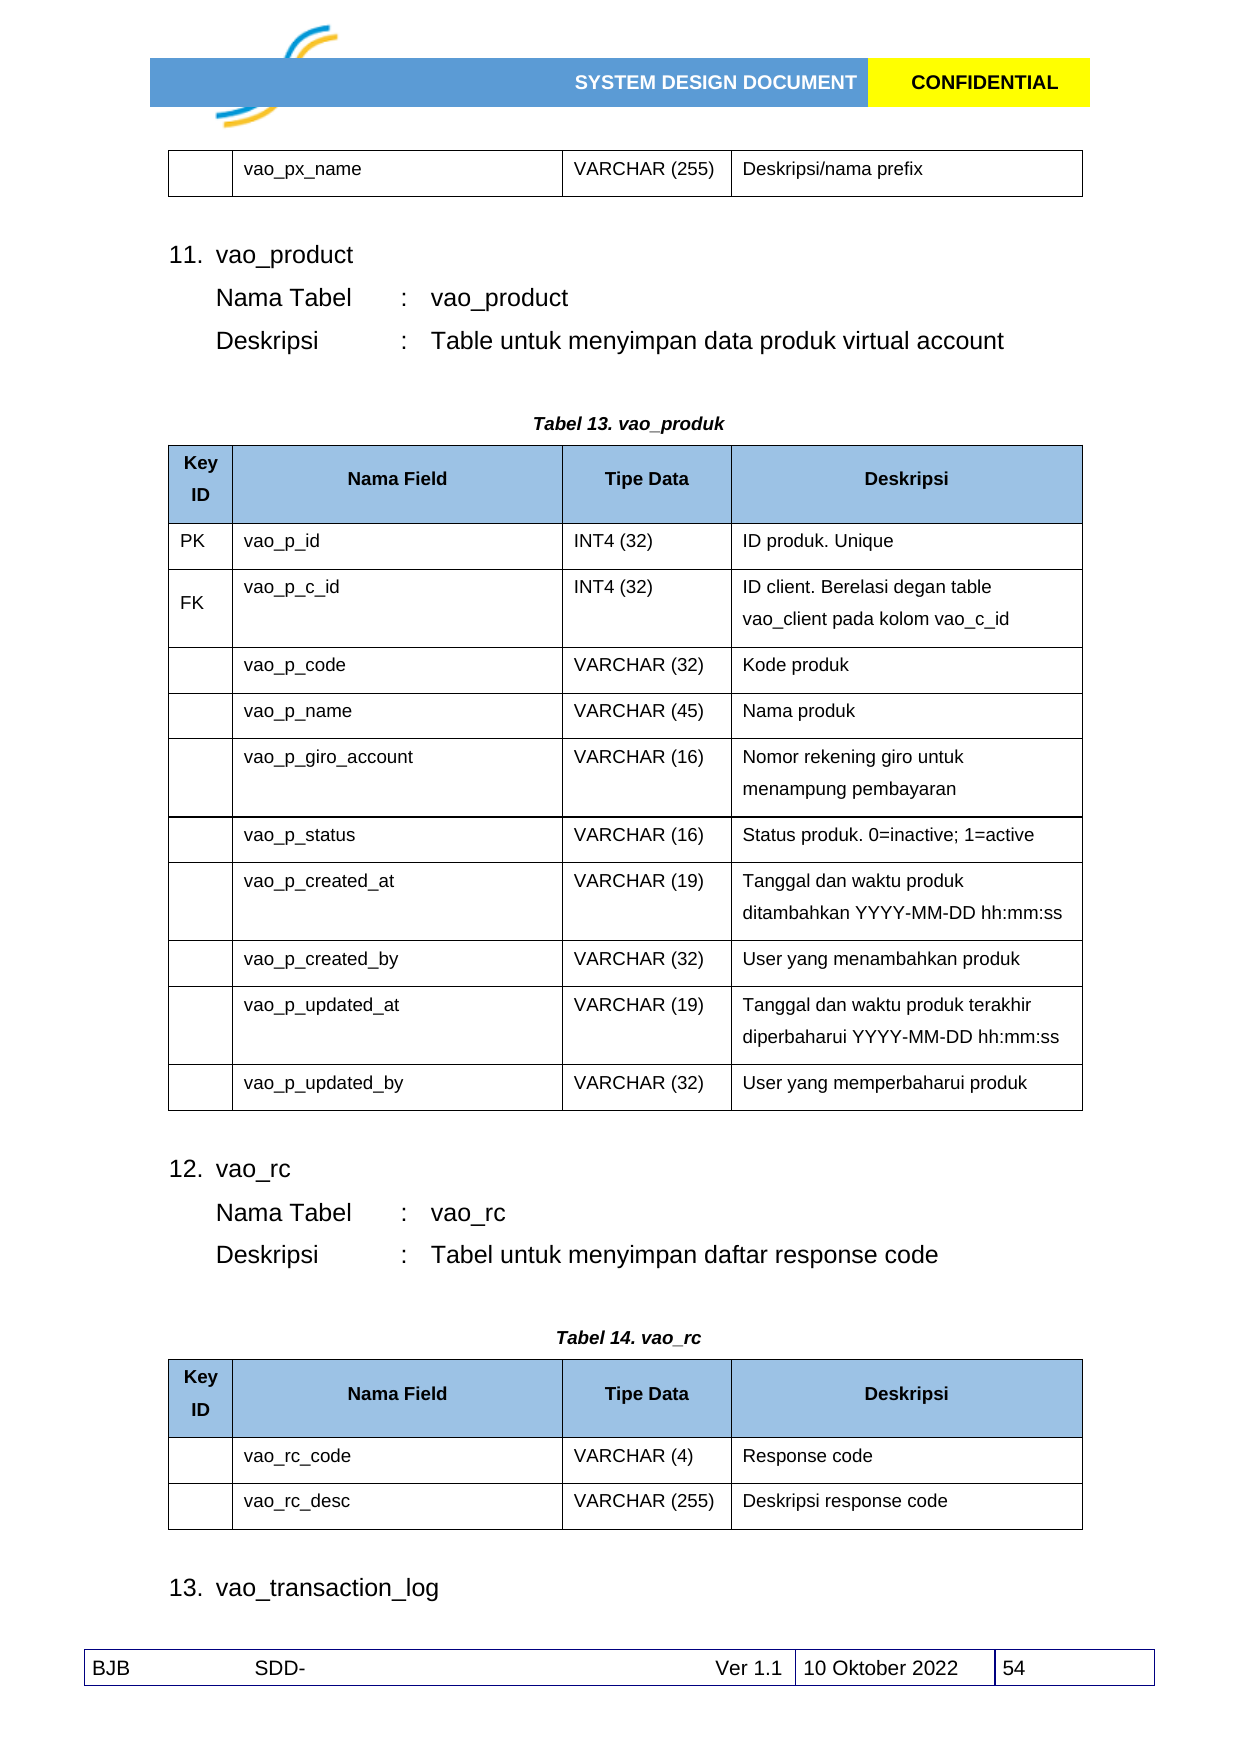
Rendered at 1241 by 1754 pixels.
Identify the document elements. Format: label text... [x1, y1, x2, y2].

table_cell vao_p_c_id [233, 570, 562, 647]
table_cell VARCHAR (19) [563, 863, 731, 940]
table_header Tipe Data [563, 446, 731, 523]
table_cell Response code [732, 1438, 1082, 1483]
table_cell [169, 1484, 232, 1529]
table_cell Deskripsi : [216, 1241, 431, 1283]
table_cell VARCHAR (45) [563, 694, 731, 738]
table_cell Status produk. 0=inactive; 1=active [732, 818, 1082, 862]
table_cell PK [169, 524, 232, 568]
table_cell Nama produk [732, 694, 1082, 738]
table_cell vao_p_id [233, 524, 562, 568]
table_cell vao_p_created_at [233, 863, 562, 940]
table_cell vao_px_name [233, 151, 562, 196]
table_cell VARCHAR (4) [563, 1438, 731, 1483]
table_cell ID produk. Unique [732, 524, 1082, 568]
table_cell Deskripsi/nama prefix [732, 151, 1082, 196]
table_cell VARCHAR (16) [563, 739, 731, 816]
table_cell INT4 (32) [563, 524, 731, 568]
table_cell [169, 648, 232, 692]
table_cell ID client. Berelasi degan table vao_client pada kolom vao_c_id [732, 570, 1082, 647]
table_cell FK [169, 570, 232, 647]
table_cell [169, 739, 232, 816]
table_header Deskripsi [732, 1360, 1082, 1437]
table_cell vao_rc_code [233, 1438, 562, 1483]
table_cell [169, 1065, 232, 1110]
table_cell vao_rc_desc [233, 1484, 562, 1529]
table_cell Tanggal dan waktu produk ditambahkan YYYY-MM-DD hh:mm:ss [732, 863, 1082, 940]
table_cell Table untuk menyimpan data produk virtual account [431, 326, 1096, 369]
table_cell Nomor rekening giro untuk menampung pembayaran [732, 739, 1082, 816]
table_cell User yang memperbaharui produk [732, 1065, 1082, 1110]
table_cell vao_p_name [233, 694, 562, 738]
list vao_rc [169, 1154, 1090, 1183]
table_cell vao_p_code [233, 648, 562, 692]
table_cell Tabel untuk menyimpan daftar response code [431, 1241, 1096, 1283]
table_header Deskripsi [732, 446, 1082, 523]
table_header vao_rc [431, 1198, 1096, 1241]
table_header vao_product [431, 283, 1096, 326]
table_header Nama Field [233, 446, 562, 523]
picture [150, 8, 427, 58]
table_cell VARCHAR (32) [563, 941, 731, 986]
table_header Tipe Data [563, 1360, 731, 1437]
table_cell vao_p_created_by [233, 941, 562, 986]
table_cell [169, 1438, 232, 1483]
table_cell VARCHAR (32) [563, 1065, 731, 1110]
table_header Key ID [169, 446, 232, 523]
table_cell [169, 818, 232, 862]
table_cell VARCHAR (32) [563, 648, 731, 692]
table_cell [169, 987, 232, 1064]
table_header Key ID [169, 1360, 232, 1437]
table_cell VARCHAR (19) [563, 987, 731, 1064]
table_header Nama Field [233, 1360, 562, 1437]
table_cell vao_p_status [233, 818, 562, 862]
picture [150, 107, 427, 147]
table_cell [169, 941, 232, 986]
table_cell [169, 694, 232, 738]
table_cell VARCHAR (255) [563, 151, 731, 196]
table_cell Deskripsi response code [732, 1484, 1082, 1529]
table_cell vao_p_updated_at [233, 987, 562, 1064]
table_cell INT4 (32) [563, 570, 731, 647]
table_cell VARCHAR (255) [563, 1484, 731, 1529]
table_cell Kode produk [732, 648, 1082, 692]
table_cell [169, 151, 232, 196]
list vao_transaction_log [169, 1573, 1090, 1602]
table_cell Tanggal dan waktu produk terakhir diperbaharui YYYY-MM-DD hh:mm:ss [732, 987, 1082, 1064]
table_cell vao_p_updated_by [233, 1065, 562, 1110]
table_cell vao_p_giro_account [233, 739, 562, 816]
table_cell [169, 863, 232, 940]
list vao_product [169, 240, 1090, 269]
table_header Nama Tabel : [216, 283, 431, 326]
table_cell VARCHAR (16) [563, 818, 731, 862]
table_header Nama Tabel : [216, 1198, 431, 1241]
table_cell User yang menambahkan produk [732, 941, 1082, 986]
table_cell Deskripsi : [216, 326, 431, 369]
